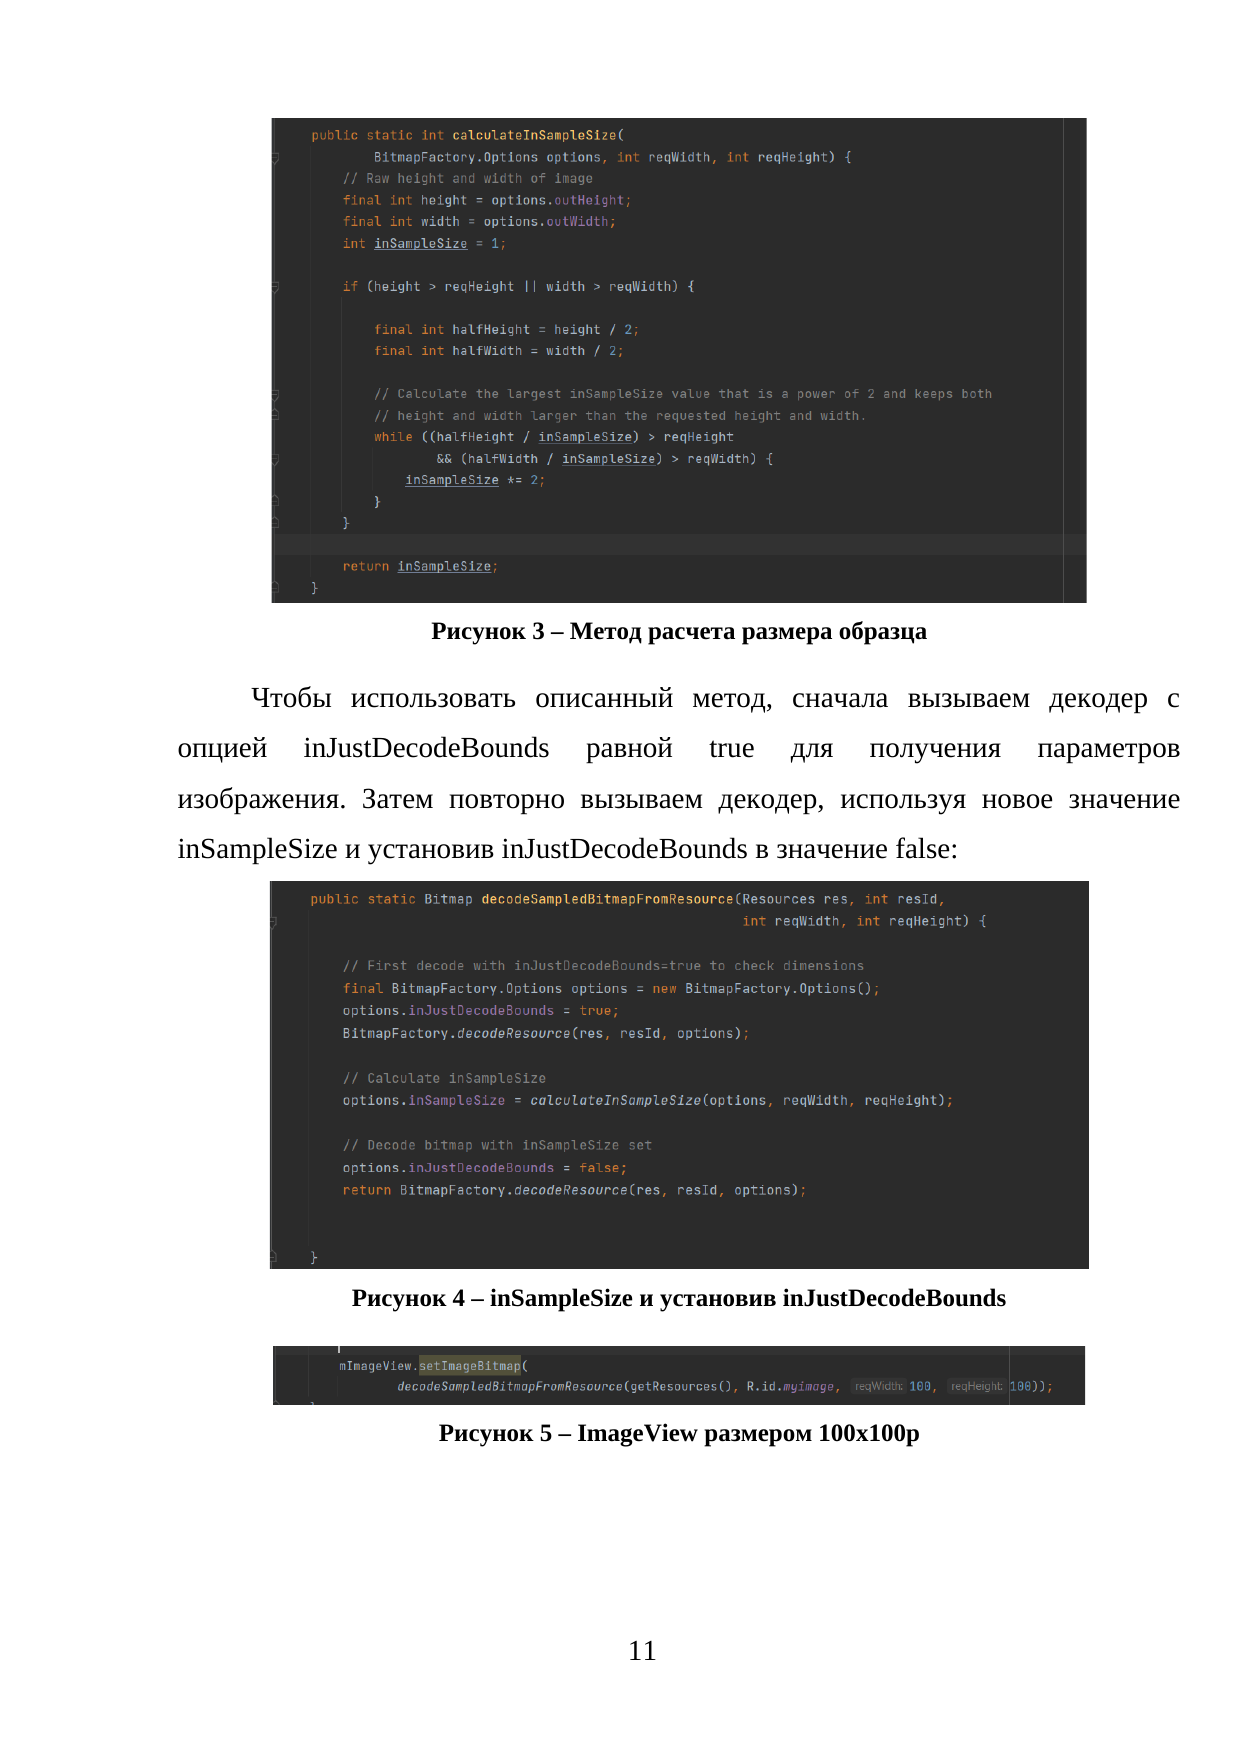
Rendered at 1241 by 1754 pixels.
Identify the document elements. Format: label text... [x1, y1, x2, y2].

picture [273, 1346, 1086, 1405]
text Чтобы использовать описанный метод, сначала вызываем декодер с опцией inJustDecodeBounds равной true для получения параметров изображения. Затем повторно вызываем декодер, используя новое значение inSampleSize и установив inJustDecodeBounds в значение false: [177, 680, 1181, 864]
text Рисунок 3 – Метод расчета размера образца [177, 616, 1181, 645]
picture [271, 118, 1087, 603]
text Рисунок 4 – inSampleSize и установив inJustDecodeBounds [177, 1283, 1181, 1312]
text Рисунок 5 – ImageView размером 100x100p [177, 1418, 1181, 1447]
picture [269, 881, 1089, 1269]
